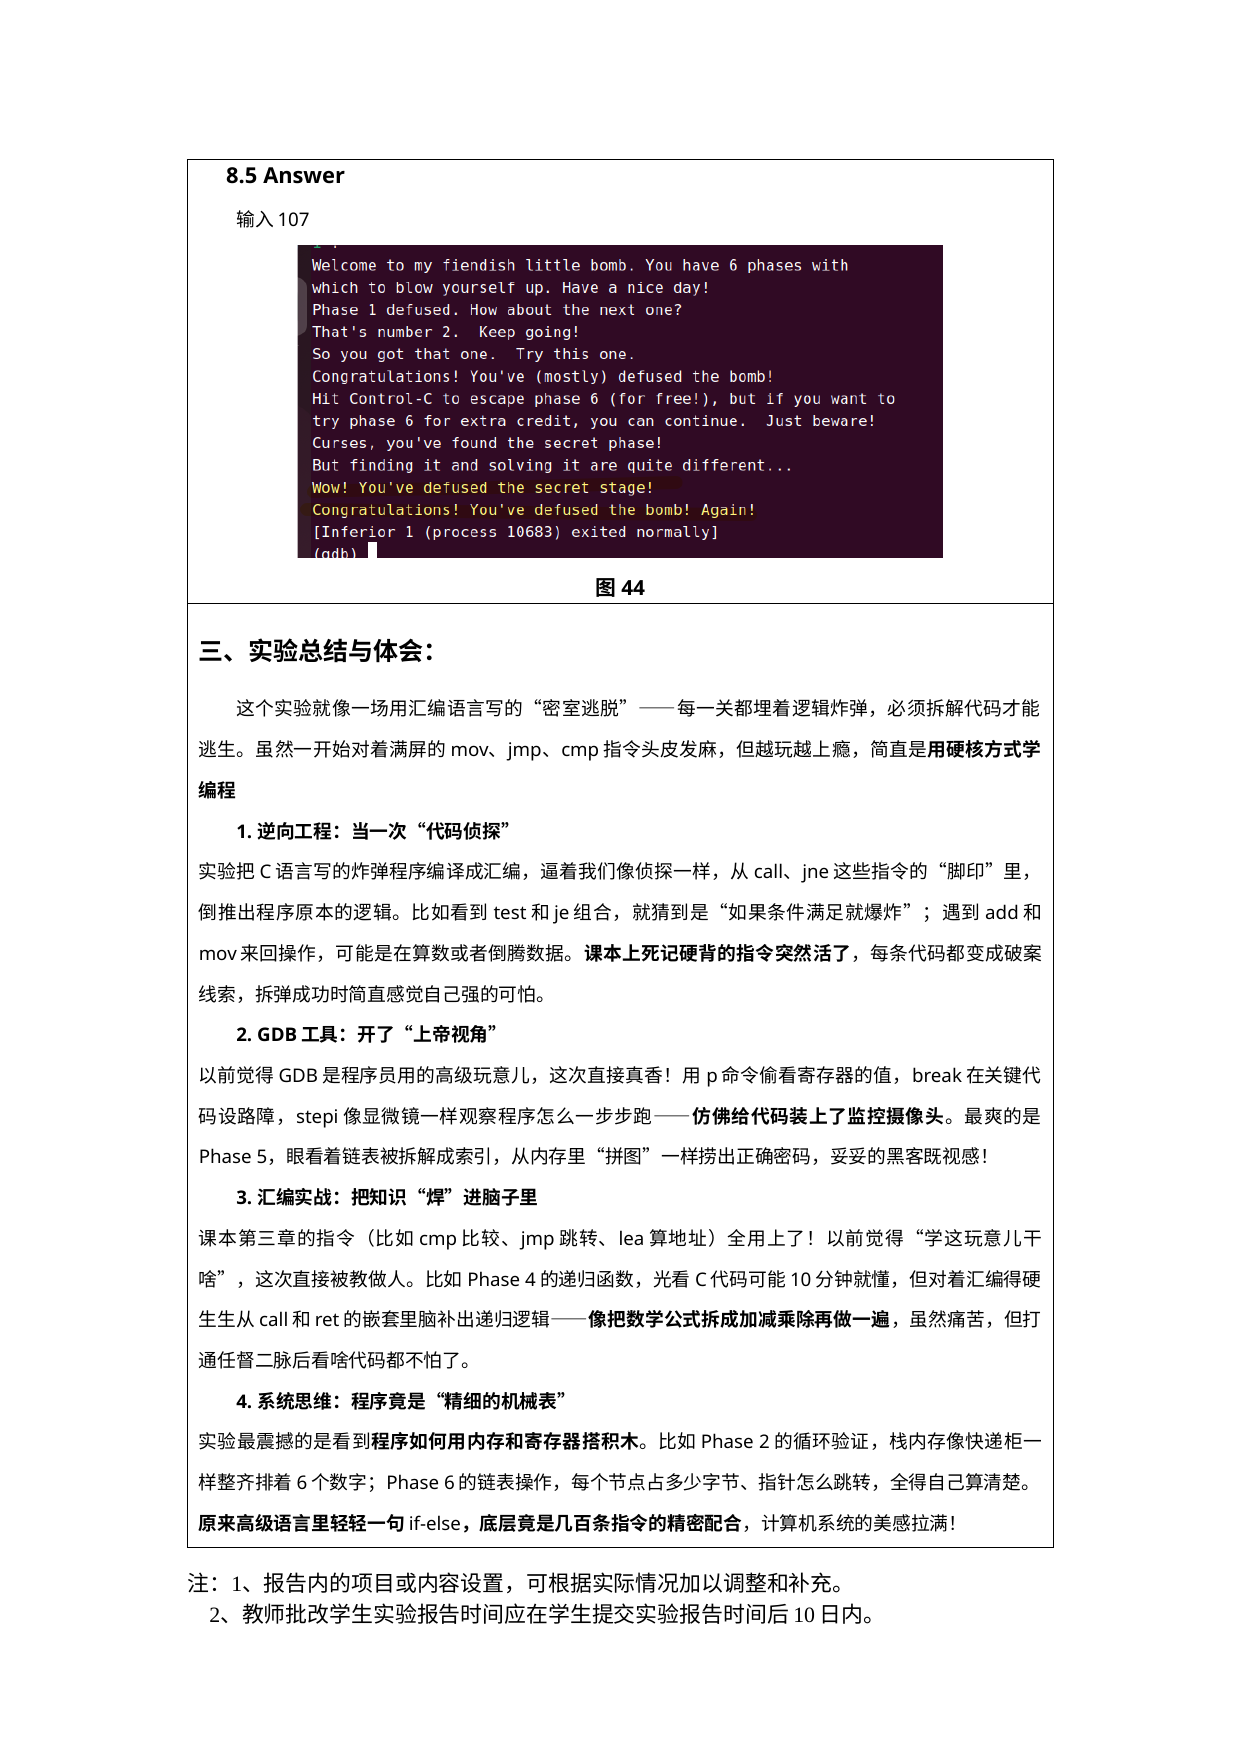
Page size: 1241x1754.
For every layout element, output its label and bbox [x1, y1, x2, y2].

picture [297, 245, 943, 558]
table_cell [188, 160, 1053, 603]
table_cell [188, 604, 1053, 1547]
